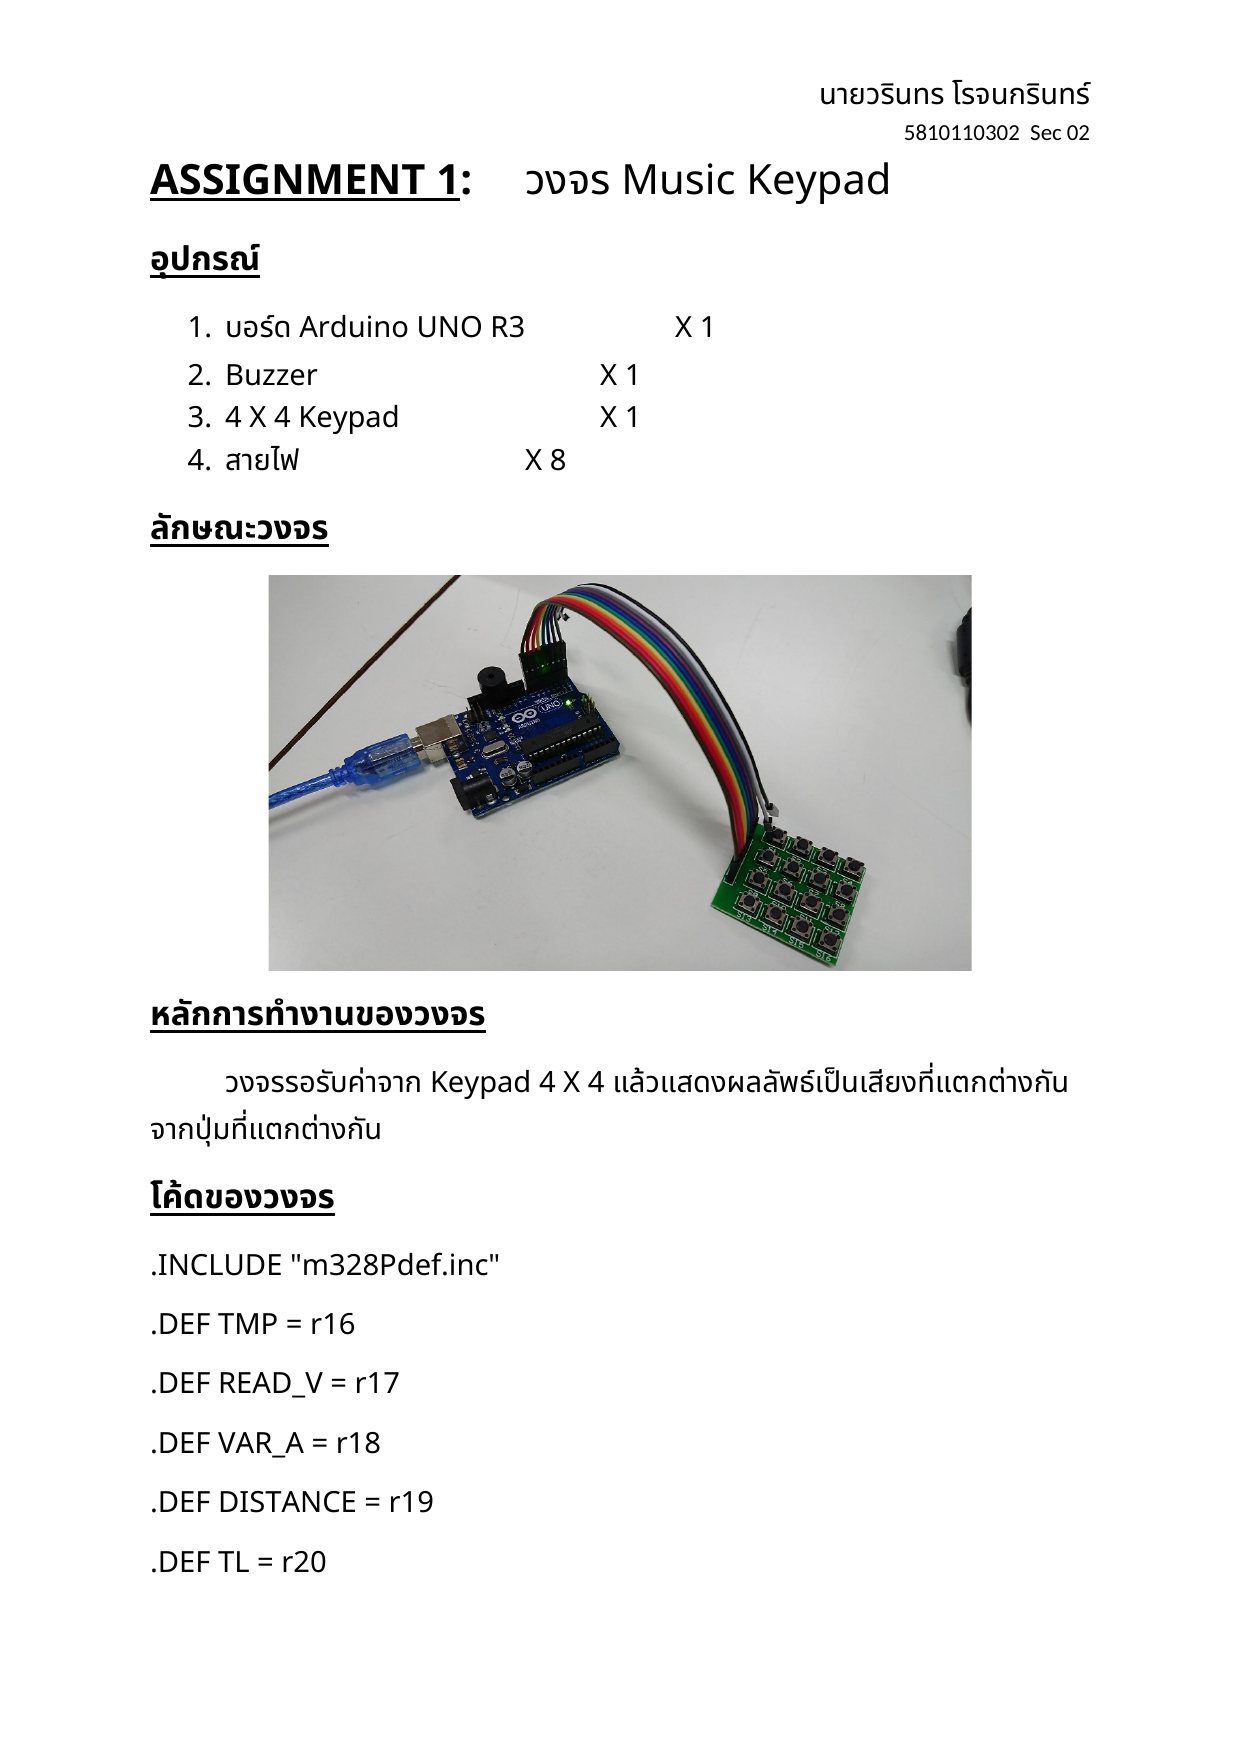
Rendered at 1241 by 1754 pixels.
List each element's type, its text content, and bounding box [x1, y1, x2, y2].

text ลักษณะวงจร [150, 504, 1090, 554]
list สายไฟ X 8 [187, 439, 1090, 484]
text หลักการทำงานของวงจร [150, 990, 1090, 1040]
text .INCLUDE "m328Pdef.inc" [150, 1244, 1090, 1283]
text วงจรรอรับค่าจาก Keypad 4 X 4 แล้วแสดงผลลัพธ์เป็นเสียงที่แตกต่างกันจากปุ่มที่แตกต่างกัน [150, 1061, 1090, 1153]
text .DEF DISTANCE = r19 [150, 1482, 1090, 1521]
text .DEF VAR_A = r18 [150, 1422, 1090, 1462]
text อุปกรณ์ [150, 235, 1090, 285]
list 4 X 4 Keypad X 1 [187, 397, 1090, 436]
list บอร์ด Arduino UNO R3 X 1 [187, 306, 1090, 350]
text .DEF TL = r20 [150, 1541, 1090, 1581]
picture [268, 575, 972, 971]
list Buzzer X 1 [187, 354, 1090, 393]
text .DEF TMP = r16 [150, 1303, 1090, 1343]
text .DEF READ_V = r17 [150, 1363, 1090, 1402]
text โค้ดของวงจร [150, 1173, 1090, 1223]
text ASSIGNMENT 1: วงจร Music Keypad [150, 150, 1090, 213]
